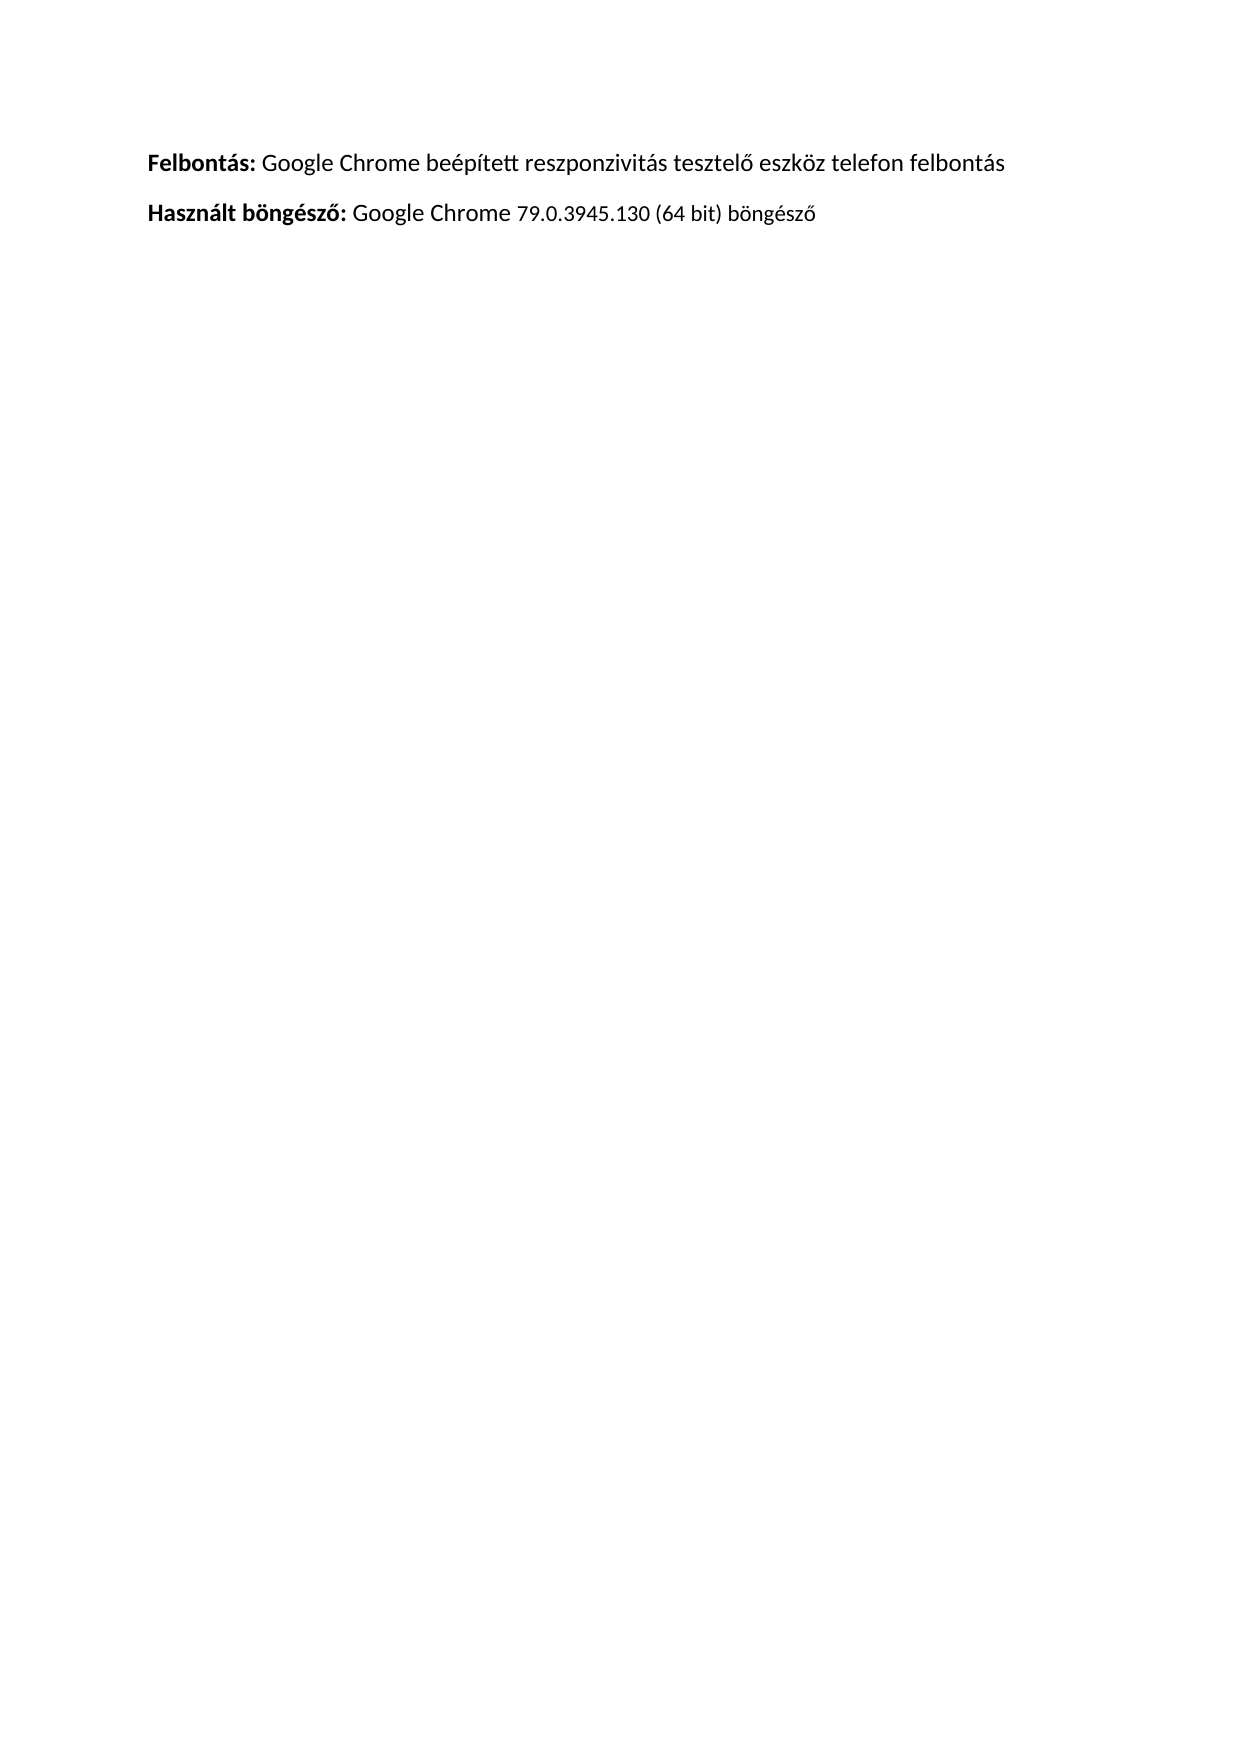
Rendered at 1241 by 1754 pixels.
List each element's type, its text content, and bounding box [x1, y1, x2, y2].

text Felbontás: Google Chrome beépített reszponzivitás tesztelő eszköz telefon felbontás [148, 148, 1093, 178]
text Használt böngésző: Google Chrome 79.0.3945.130 (64 bit) böngésző [148, 197, 1093, 228]
